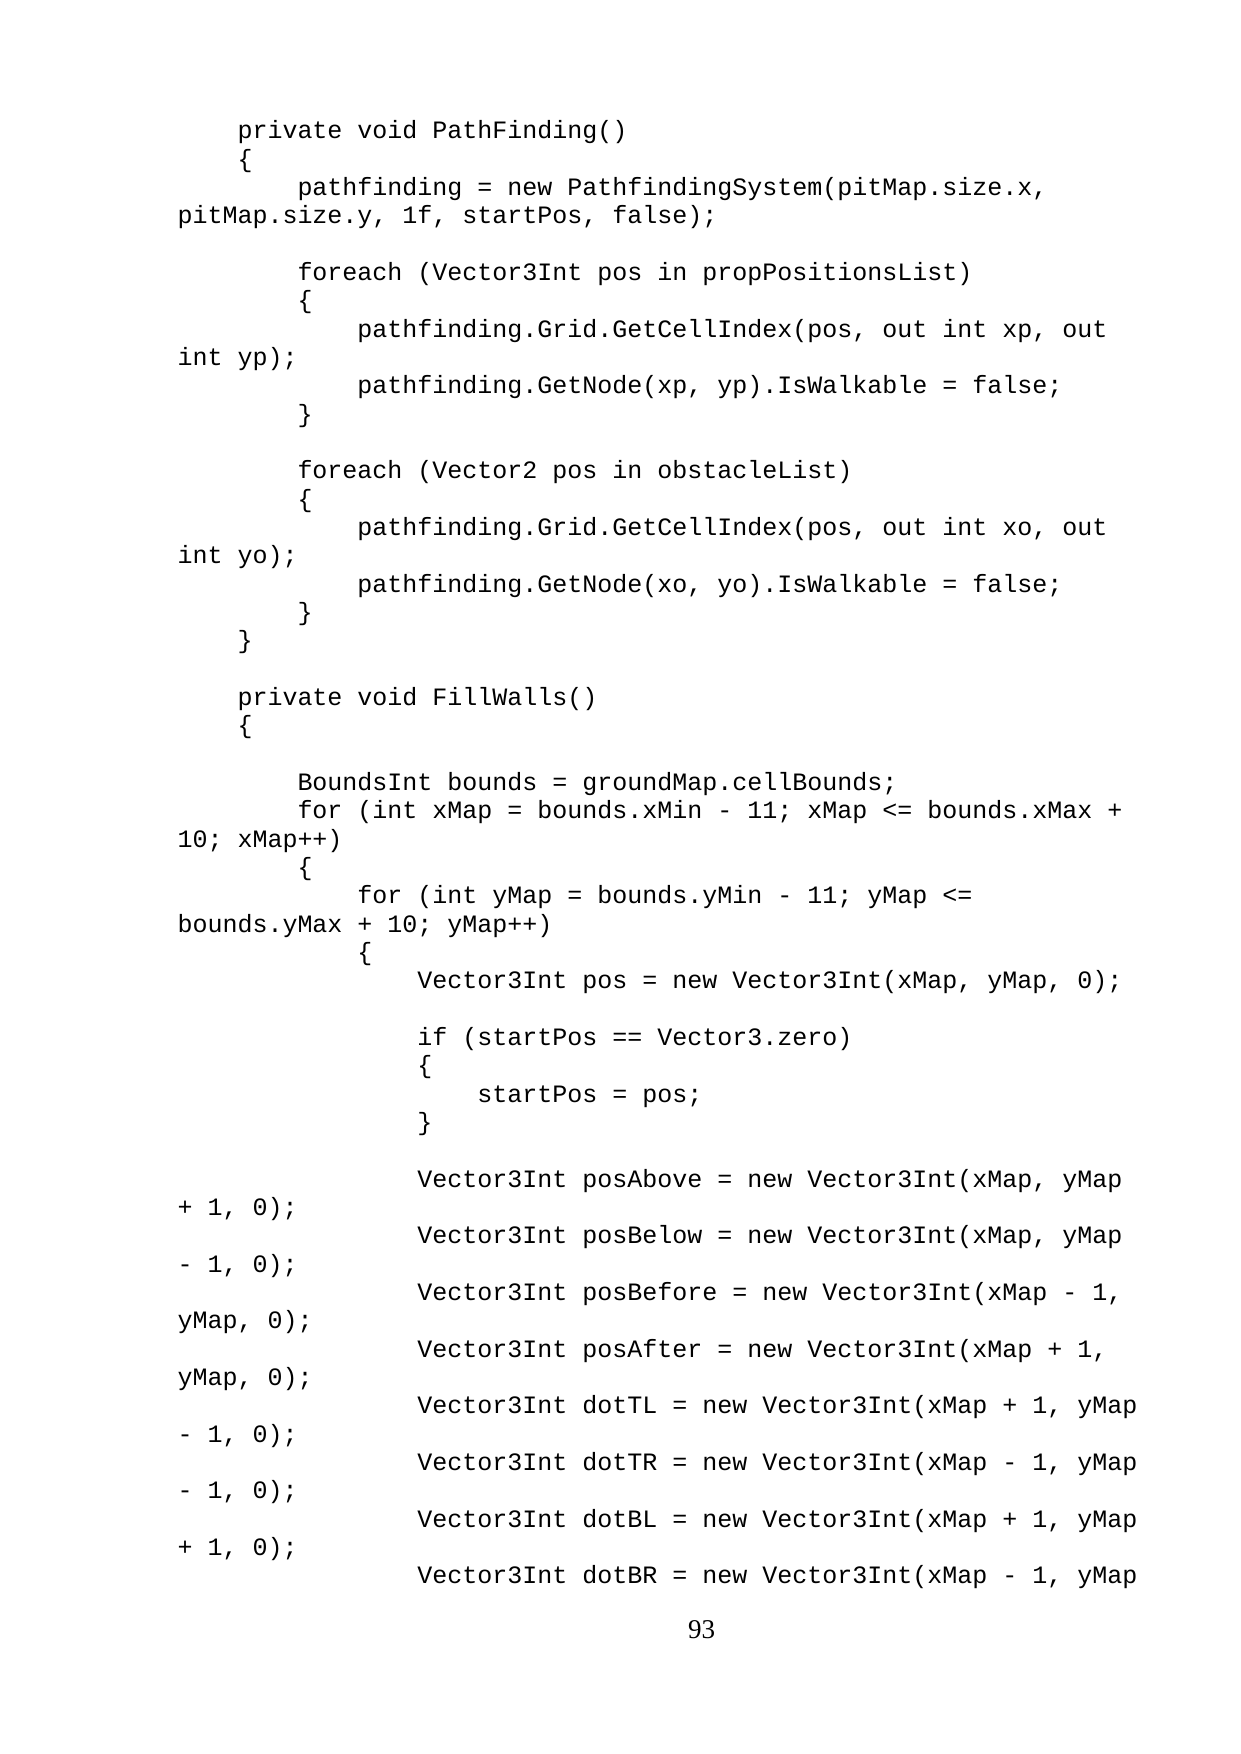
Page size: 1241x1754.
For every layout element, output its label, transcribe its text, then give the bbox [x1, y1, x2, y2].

text Vector3Int posBelow = new Vector3Int(xMap, yMap - 1, 0); [177, 1223, 1152, 1280]
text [177, 1563, 1152, 1591]
text Vector3Int posAfter = new Vector3Int(xMap + 1, yMap, 0); [177, 1336, 1152, 1393]
text if (startPos == Vector3.zero) [177, 1025, 1152, 1053]
text Vector3Int posAbove = new Vector3Int(xMap, yMap + 1, 0); [177, 1166, 1152, 1223]
text BoundsInt bounds = groundMap.cellBounds; [177, 770, 1152, 798]
text private void FillWalls() [177, 685, 1152, 713]
text startPos = pos; [177, 1081, 1152, 1110]
text Vector3Int dotBL = new Vector3Int(xMap + 1, yMap + 1, 0); [177, 1506, 1152, 1563]
text Vector3Int posBefore = new Vector3Int(xMap - 1, yMap, 0); [177, 1280, 1152, 1336]
text Vector3Int dotTR = new Vector3Int(xMap - 1, yMap - 1, 0); [177, 1450, 1152, 1506]
text for (int xMap = bounds.xMin - 11; xMap <= bounds.xMax + 10; xMap++) [177, 798, 1152, 855]
text } [177, 628, 1152, 656]
text { [177, 288, 1152, 316]
text } [177, 600, 1152, 628]
text { [177, 146, 1152, 175]
text Vector3Int dotTL = new Vector3Int(xMap + 1, yMap - 1, 0); [177, 1393, 1152, 1450]
text pathfinding.Grid.GetCellIndex(pos, out int xo, out int yo); [177, 515, 1152, 571]
text { [177, 486, 1152, 515]
text foreach (Vector3Int pos in propPositionsList) [177, 260, 1152, 288]
text pathfinding = new PathfindingSystem(pitMap.size.x, pitMap.size.y, 1f, startPos, false); [177, 175, 1152, 231]
text { [177, 855, 1152, 883]
text { [177, 713, 1152, 741]
text Vector3Int pos = new Vector3Int(xMap, yMap, 0); [177, 968, 1152, 996]
text { [177, 1053, 1152, 1081]
text for (int yMap = bounds.yMin - 11; yMap <= bounds.yMax + 10; yMap++) [177, 883, 1152, 940]
text pathfinding.Grid.GetCellIndex(pos, out int xp, out int yp); [177, 316, 1152, 373]
text { [177, 940, 1152, 968]
text } [177, 401, 1152, 430]
text } [177, 1110, 1152, 1138]
text private void PathFinding() [177, 118, 1152, 146]
text pathfinding.GetNode(xo, yo).IsWalkable = false; [177, 571, 1152, 600]
text foreach (Vector2 pos in obstacleList) [177, 458, 1152, 486]
text pathfinding.GetNode(xp, yp).IsWalkable = false; [177, 373, 1152, 401]
